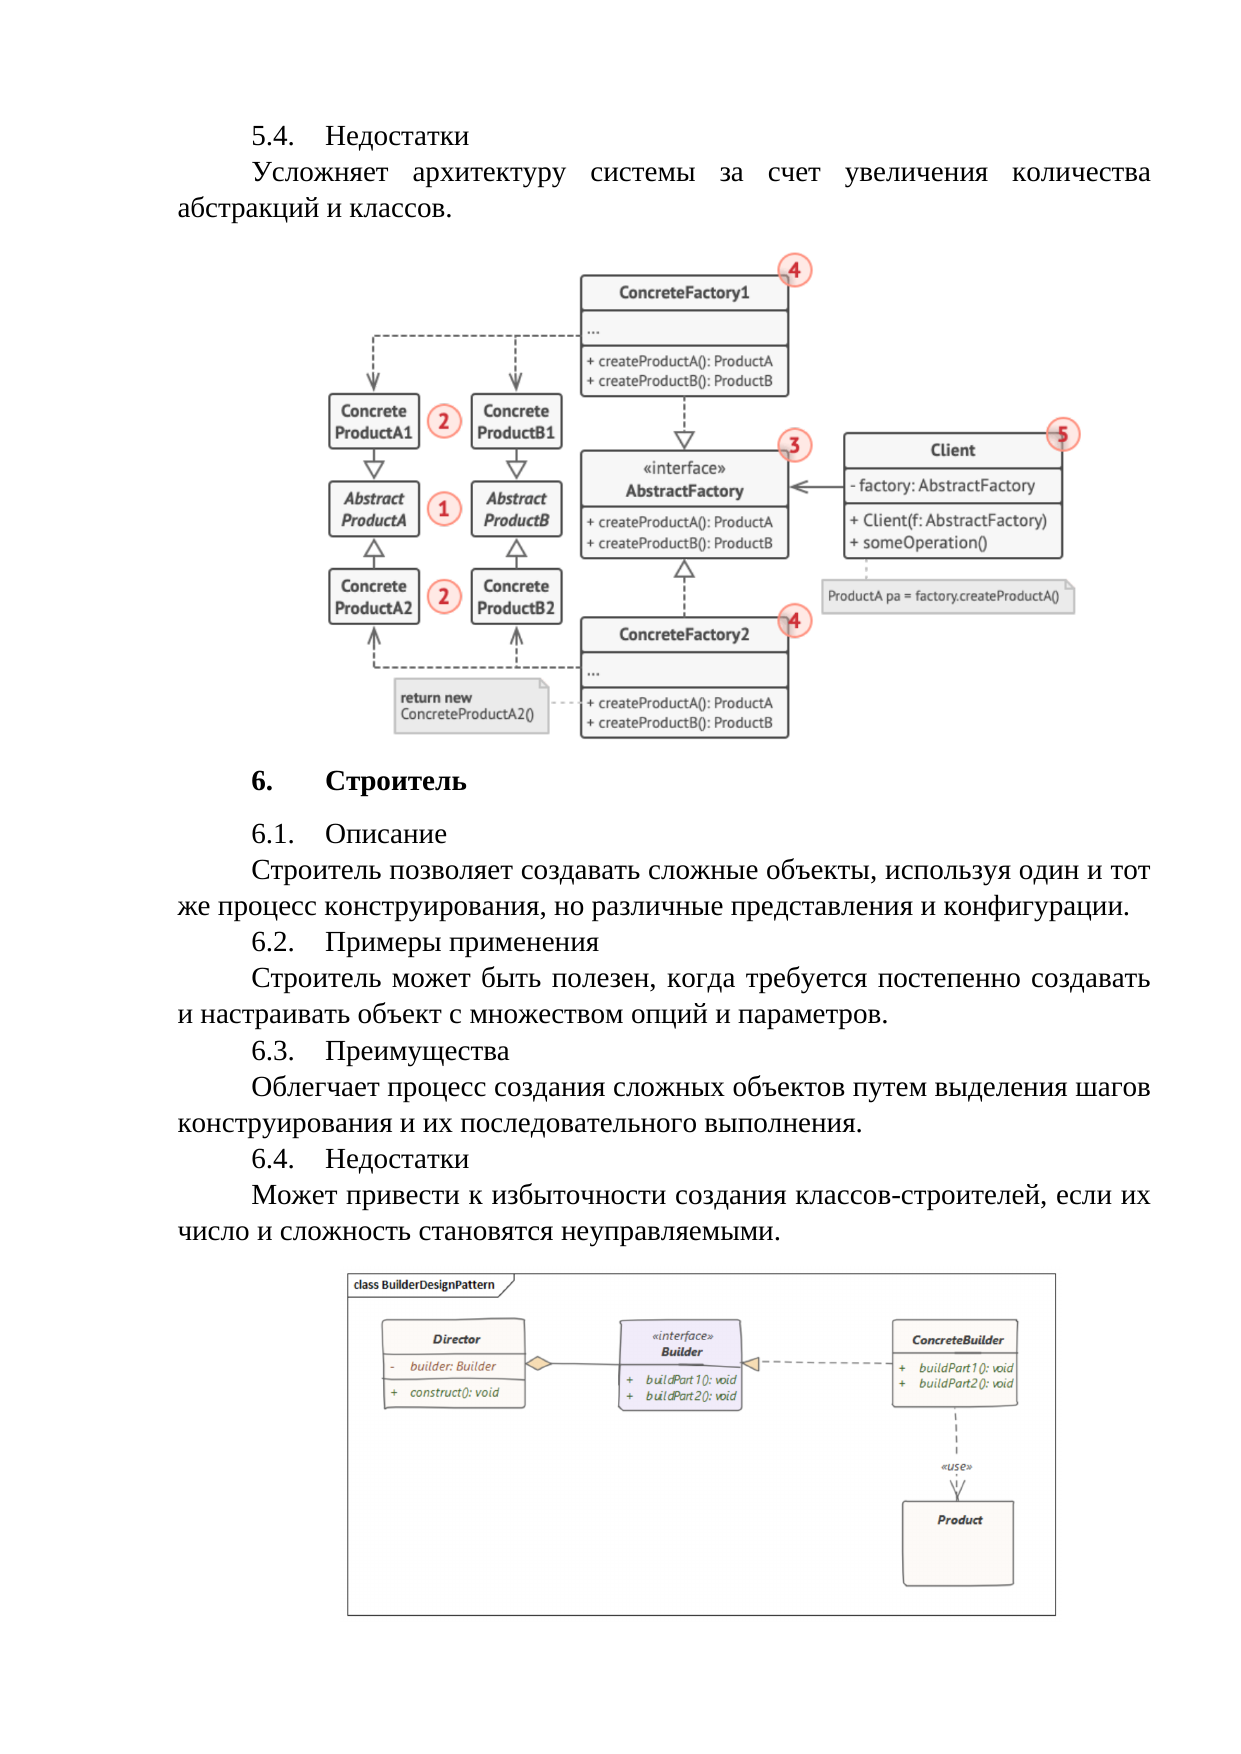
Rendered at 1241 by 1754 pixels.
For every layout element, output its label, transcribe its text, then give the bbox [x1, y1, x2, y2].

list Примеры применения [177, 924, 1152, 958]
list Недостатки [177, 1141, 1152, 1174]
text Может привести к избыточности создания классов-строителей, если их число и сложность становятся неуправляемыми. [177, 1177, 1152, 1247]
list Преимущества [177, 1033, 1152, 1066]
text Строитель может быть полезен, когда требуется постепенно создавать и настраивать объект с множеством опций и параметров. [177, 960, 1152, 1030]
picture [340, 1266, 1063, 1622]
picture [318, 251, 1085, 744]
text Усложняет архитектуру системы за счет увеличения количества абстракций и классов. [177, 154, 1152, 224]
list Описание [177, 816, 1152, 849]
list Недостатки [177, 118, 1152, 152]
text Облегчает процесс создания сложных объектов путем выделения шагов конструирования и их последовательного выполнения. [177, 1069, 1152, 1138]
list Строитель [177, 763, 1152, 796]
text Строитель позволяет создавать сложные объекты, используя один и тот же процесс конструирования, но различные представления и конфигурации. [177, 852, 1152, 922]
